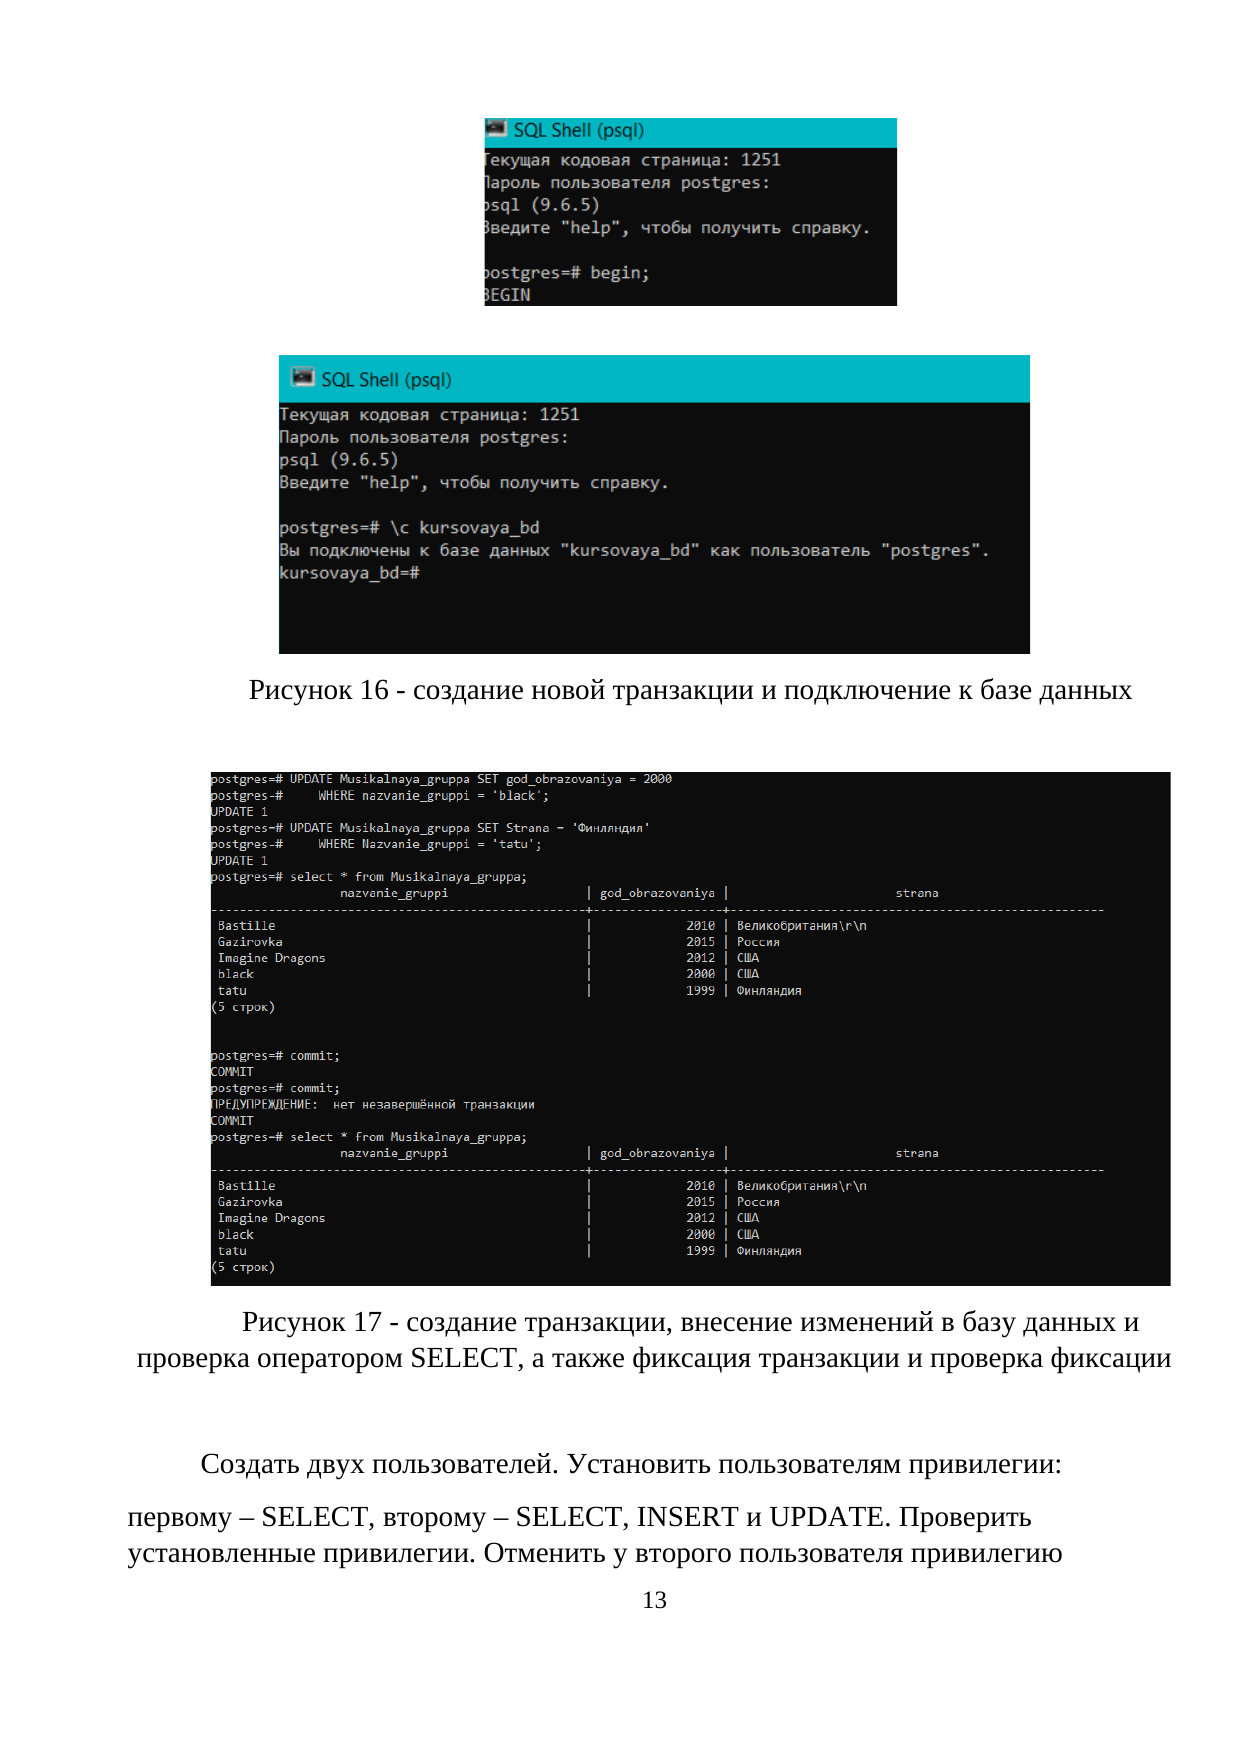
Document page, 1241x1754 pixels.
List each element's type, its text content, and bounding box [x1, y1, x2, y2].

picture [484, 118, 898, 306]
text Создать двух пользователей. Установить пользователям привилегии: [127, 1446, 1181, 1479]
picture [210, 772, 1171, 1286]
picture [278, 355, 1031, 654]
text Рисунок 16 - создание новой транзакции и подключение к базе данных [127, 672, 1181, 706]
text Рисунок 17 - создание транзакции, внесение изменений в базу данных и проверка оператором SELECT, а также фиксация транзакции и проверка фиксации [127, 1304, 1181, 1374]
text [127, 1499, 1181, 1568]
